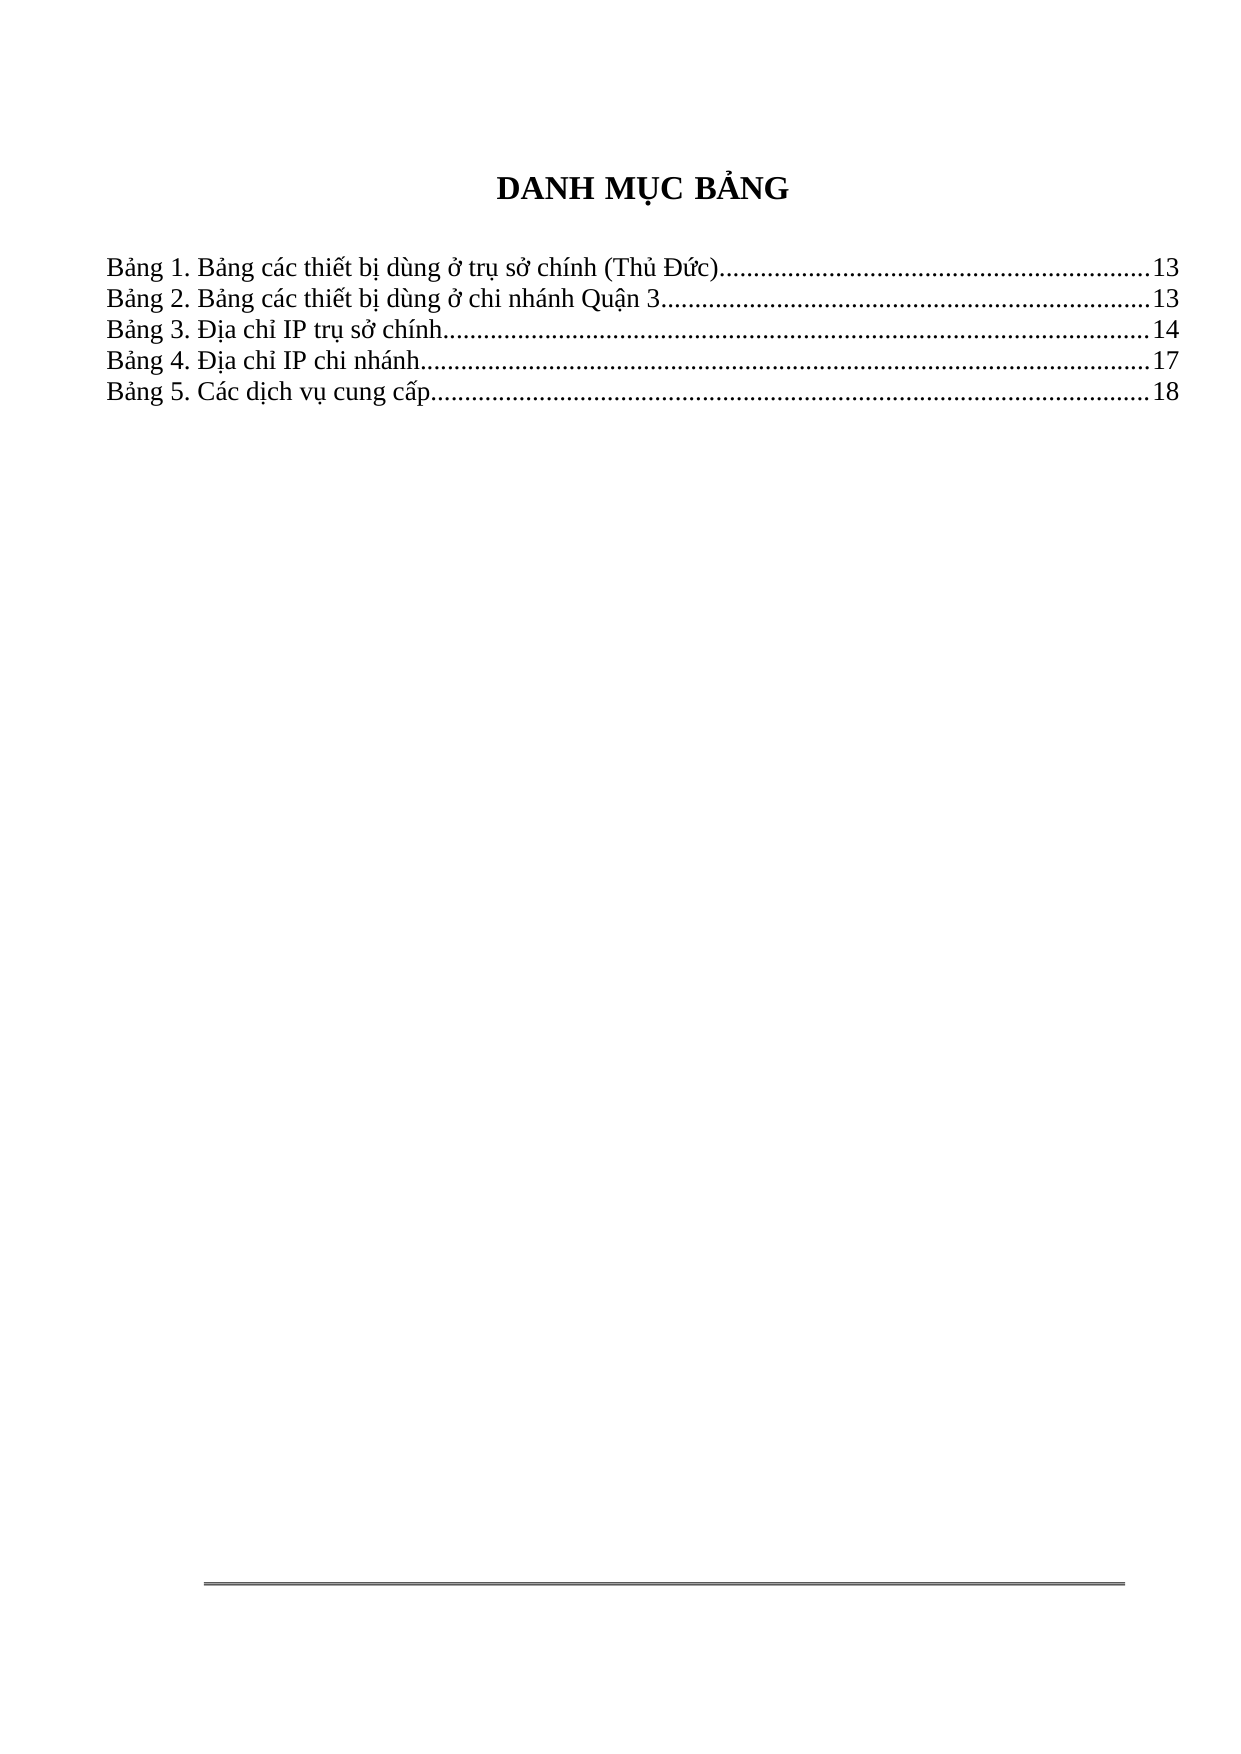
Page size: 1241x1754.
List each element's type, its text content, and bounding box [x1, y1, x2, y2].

text DANH MỤC BẢNG [106, 169, 1180, 207]
text Bảng 1. Bảng các thiết bị dùng ở trụ sở chính (Thủ Đức) 13 [106, 251, 1180, 282]
text Bảng 5. Các dịch vụ cung cấp 18 [106, 375, 1180, 406]
text Bảng 3. Địa chỉ IP trụ sở chính 14 [106, 313, 1180, 344]
text Bảng 2. Bảng các thiết bị dùng ở chi nhánh Quận 3 13 [106, 282, 1180, 313]
text Bảng 4. Địa chỉ IP chi nhánh 17 [106, 344, 1180, 375]
